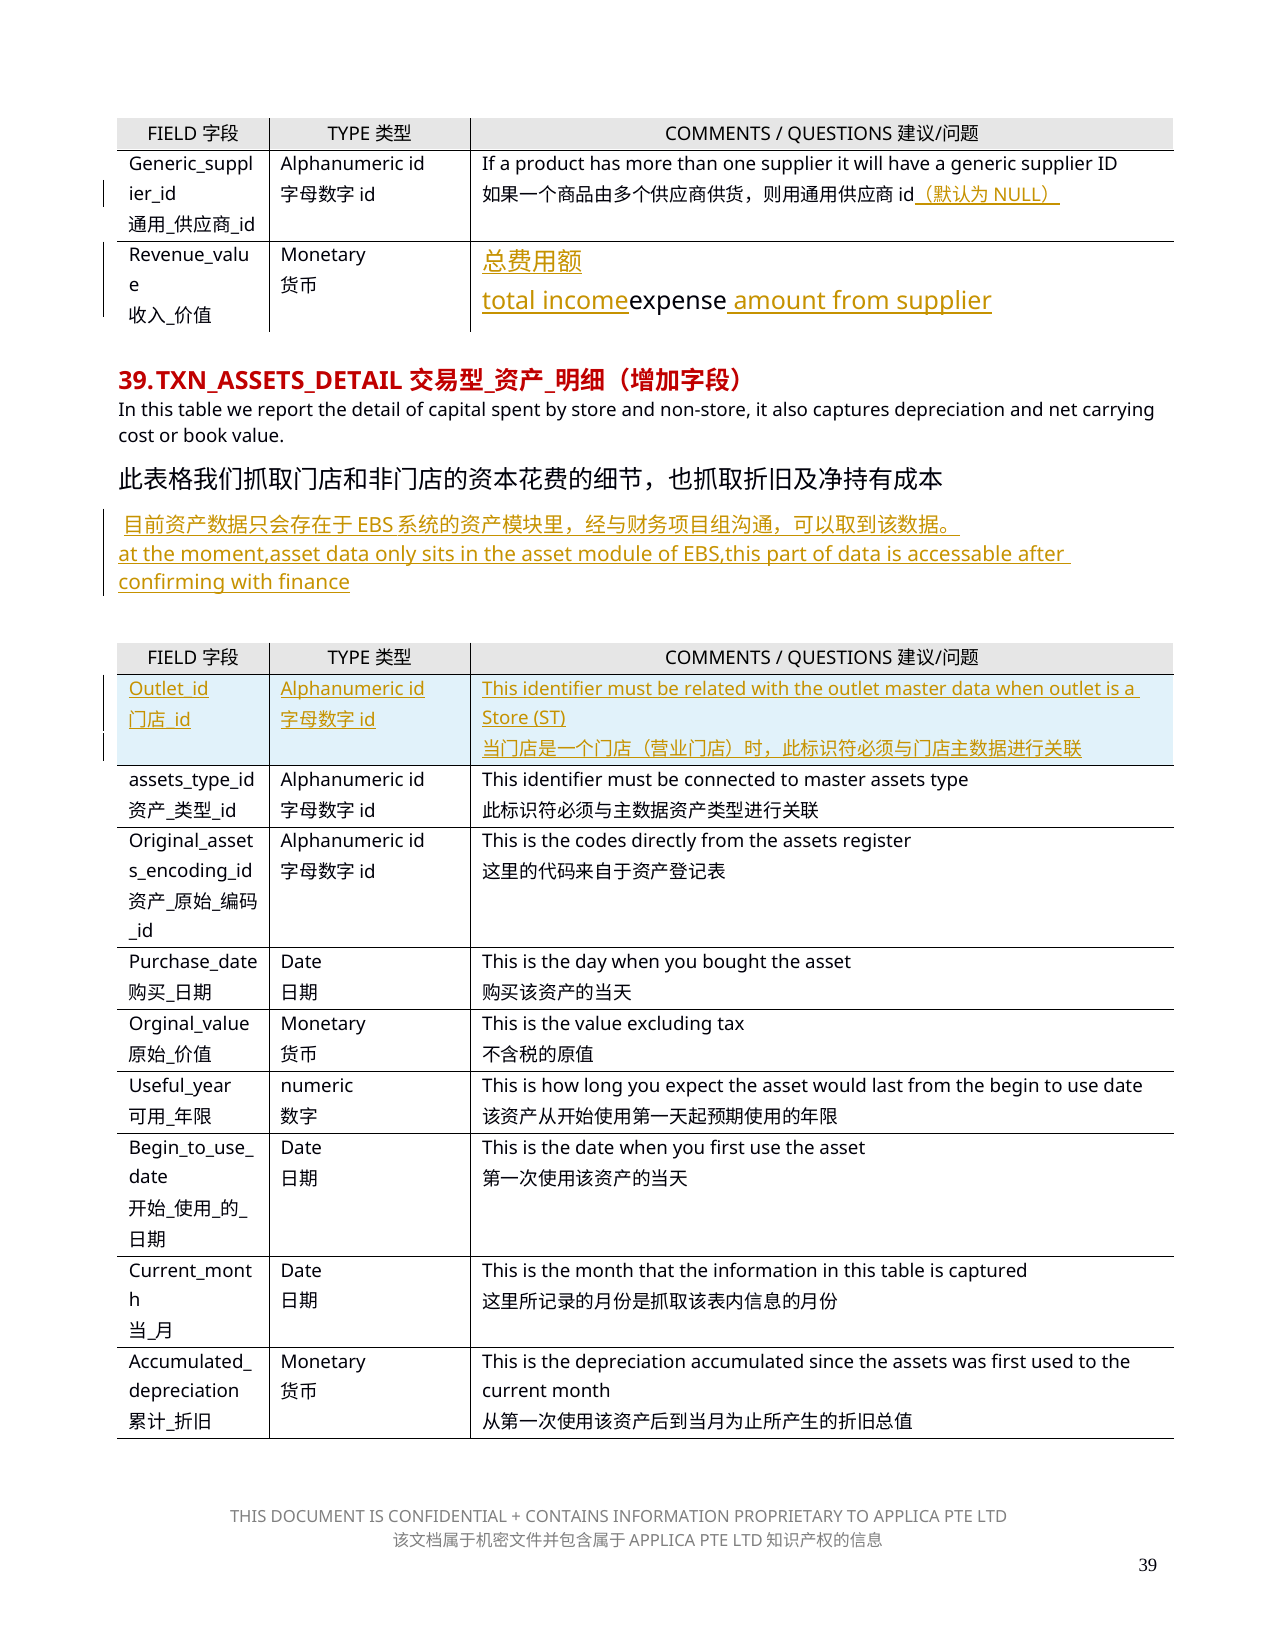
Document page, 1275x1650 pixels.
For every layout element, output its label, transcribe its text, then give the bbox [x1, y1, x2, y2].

table_cell Monetary 货币 [270, 1010, 470, 1071]
table_cell Alphanumeric id 字母数字id [270, 151, 470, 241]
text In this table we report the detail of capital spent by store and non-store, it also captures depreciation and net carrying cost or book value. [118, 396, 1157, 447]
table_cell Original_assets_encoding_id 资产_原始_编码_id [117, 828, 269, 947]
table_cell This identifier must be connected to master assets type 此标识符必须与主数据资产类型进行关联 [471, 766, 1173, 827]
subtitle txn_assets_detail 交易型_资产_明细（增加字段） [118, 360, 1157, 396]
table_cell Alphanumeric id 字母数字id [270, 828, 470, 947]
table_cell Monetary 货币 [270, 1348, 470, 1438]
table_cell This is the codes directly from the assets register 这里的代码来自于资产登记表 [471, 828, 1173, 947]
table_header Field 字段 [117, 118, 269, 149]
table_header Comments / Questions 建议/问题 [471, 643, 1173, 674]
table_header Type 类型 [270, 643, 470, 674]
table_cell Accumulated_depreciation 累计_折旧 [117, 1348, 269, 1438]
table_cell This is how long you expect the asset would last from the begin to use date 该资产从开始使用第一天起预期使用的年限 [471, 1072, 1173, 1133]
table_cell This is the day when you bought the asset 购买该资产的当天 [471, 948, 1173, 1009]
table_cell This is the value excluding tax 不含税的原值 [471, 1010, 1173, 1071]
table_cell Current_month 当_月 [117, 1257, 269, 1347]
table_cell Useful_year 可用_年限 [117, 1072, 269, 1133]
table_header Comments / Questions 建议/问题 [471, 118, 1173, 149]
table_cell Date 日期 [270, 1134, 470, 1256]
table_cell Alphanumeric id 字母数字id [270, 766, 470, 827]
table_cell assets_type_id 资产_类型_id [117, 766, 269, 827]
table_cell Generic_supplier_id 通用_供应商_id [117, 151, 269, 241]
table_cell Begin_to_use_date 开始_使用_的_日期 [117, 1134, 269, 1256]
table_cell Date 日期 [270, 1257, 470, 1347]
table_cell Date 日期 [270, 948, 470, 1009]
table_cell Monetary 货币 [270, 242, 470, 332]
table_cell numeric 数字 [270, 1072, 470, 1133]
table_cell Revenue_value 收入_价值 [117, 242, 269, 332]
text 此表格我们抓取门店和非门店的资本花费的细节，也抓取折旧及净持有成本 [118, 460, 1157, 496]
table_cell This is the month that the information in this table is captured 这里所记录的月份是抓取该表内信息的月份 [471, 1257, 1173, 1347]
table_cell Purchase_date 购买_日期 [117, 948, 269, 1009]
table_cell Orginal_value 原始_价值 [117, 1010, 269, 1071]
table_cell This is the depreciation accumulated since the assets was first used to the current month 从第一次使用该资产后到当月为止所产生的折旧总值 [471, 1348, 1173, 1438]
table_header Field 字段 [117, 643, 269, 674]
table_cell If a product has more than one supplier it will have a generic supplier ID 如果一个商品由多个供应商供货，则用通用供应商id [471, 151, 1157, 241]
table_cell This is the date when you first use the asset 第一次使用该资产的当天 [471, 1134, 1173, 1256]
table_header Type 类型 [270, 118, 470, 149]
table_cell [471, 242, 1173, 332]
